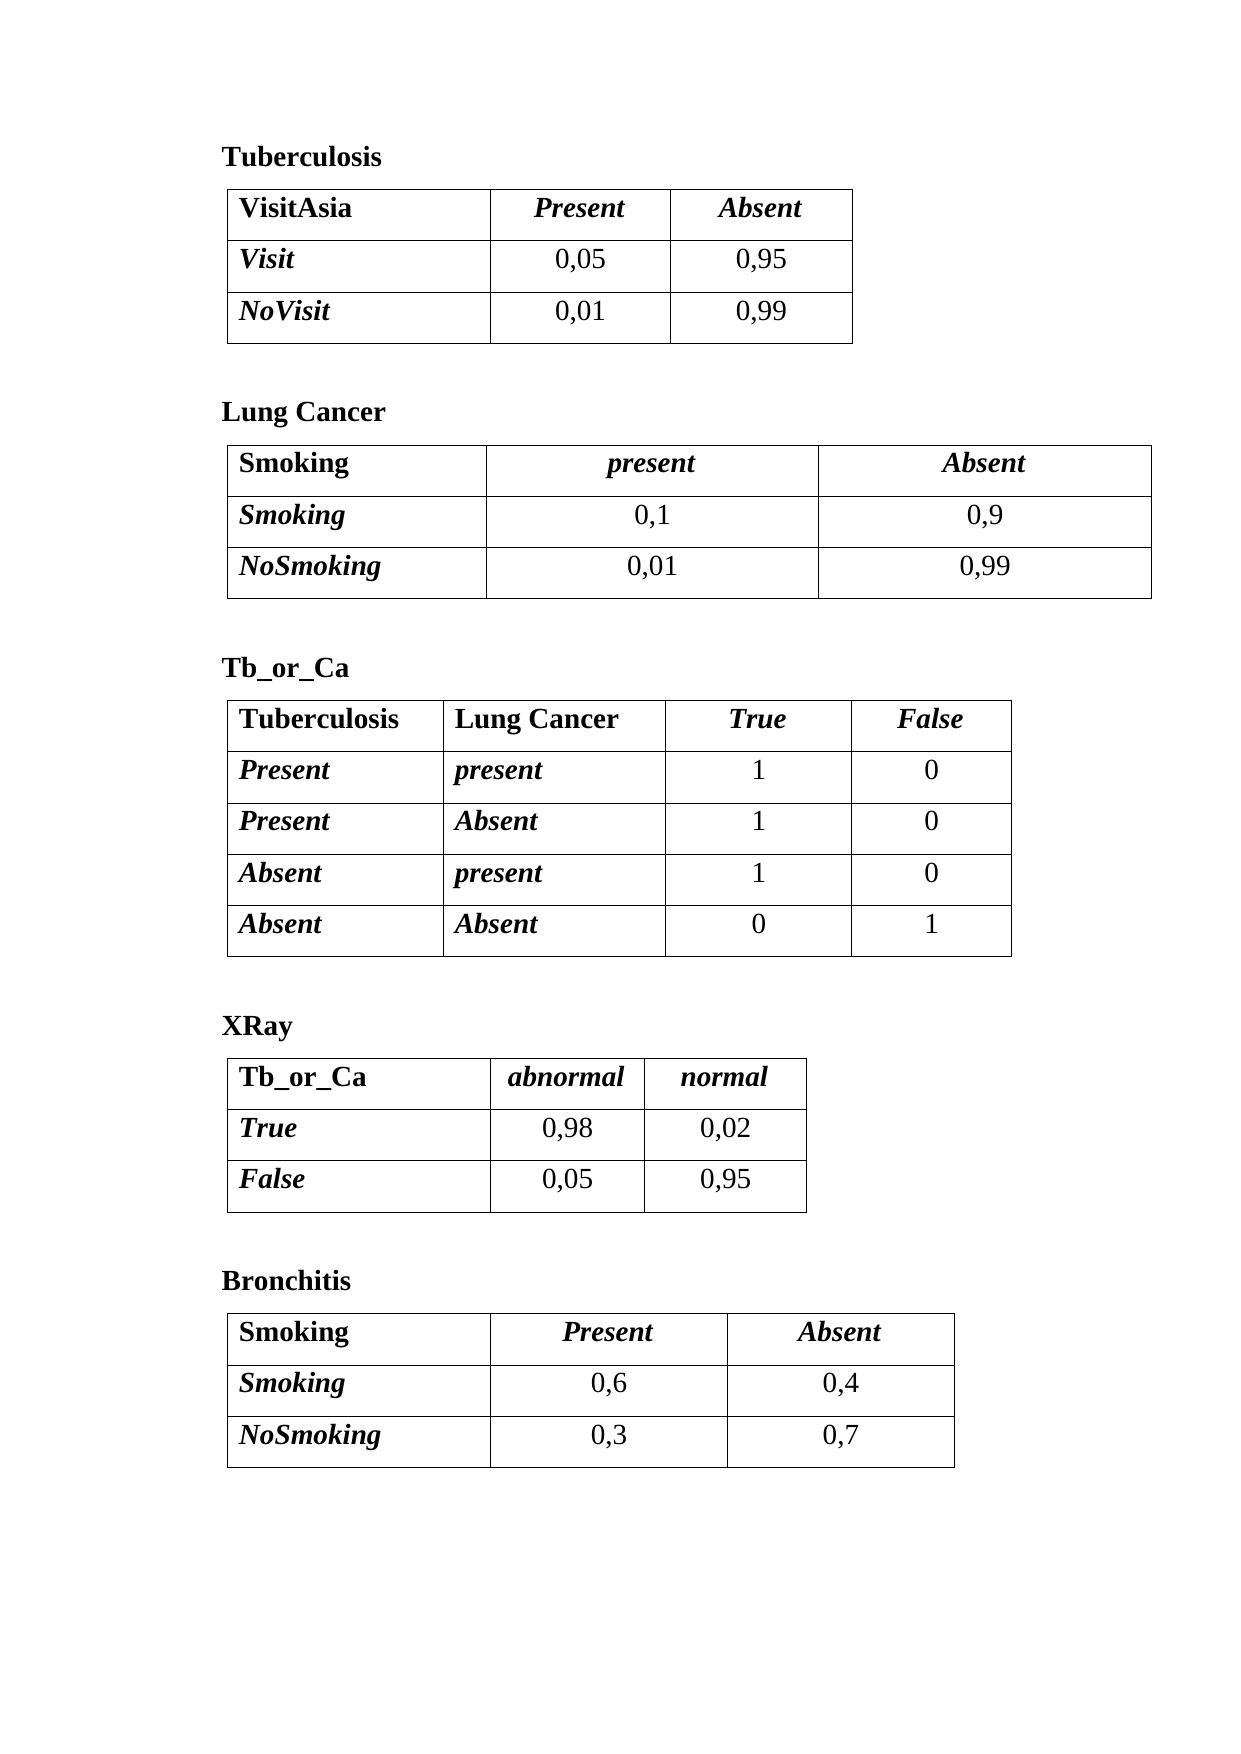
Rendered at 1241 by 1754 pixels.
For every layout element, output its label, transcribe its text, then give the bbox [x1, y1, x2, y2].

table_cell Visit [228, 241, 490, 292]
table_cell 0 [852, 752, 1011, 802]
table_cell Absent [228, 906, 443, 956]
table_cell 0,3 [491, 1417, 727, 1467]
table_cell 0,95 [645, 1161, 806, 1212]
table_cell 0,95 [671, 241, 852, 292]
table_cell Smoking [228, 1366, 490, 1416]
table_header False [852, 701, 1011, 751]
table_cell 0 [852, 855, 1011, 905]
table_cell 0,6 [491, 1366, 727, 1416]
table_header True [666, 701, 851, 751]
table_cell False [228, 1161, 490, 1212]
table_header abnormal [491, 1059, 644, 1109]
table_cell present [444, 855, 665, 905]
text XRay [148, 1008, 1152, 1041]
table_header VisitAsia [228, 190, 490, 240]
table_header Smoking [228, 446, 486, 496]
table_header present [487, 446, 818, 496]
table_header Present [491, 190, 670, 240]
table_cell True [228, 1110, 490, 1160]
text Tb_or_Ca [148, 650, 1152, 683]
text Lung Cancer [148, 394, 1152, 428]
table_cell Smoking [228, 497, 486, 547]
table_cell 1 [666, 752, 851, 802]
table_cell present [444, 752, 665, 802]
table_cell 0,02 [645, 1110, 806, 1160]
table_header Tb_or_Ca [228, 1059, 490, 1109]
text Bronchitis [148, 1263, 1152, 1297]
table_header Smoking [228, 1314, 490, 1364]
table_cell 0,99 [819, 548, 1151, 598]
table_cell Absent [228, 855, 443, 905]
table_header Tuberculosis [228, 701, 443, 751]
table_cell 0 [852, 804, 1011, 854]
table_cell 0,4 [728, 1366, 954, 1416]
table_cell 0,05 [491, 1161, 644, 1212]
table_cell 0,01 [487, 548, 818, 598]
table_cell 1 [852, 906, 1011, 956]
table_cell 0,05 [491, 241, 670, 292]
table_header Absent [671, 190, 852, 240]
table_cell 0,9 [819, 497, 1151, 547]
table_header Lung Cancer [444, 701, 665, 751]
table_cell Present [228, 752, 443, 802]
table_cell NoSmoking [228, 548, 486, 598]
table_header Absent [728, 1314, 954, 1364]
table_cell Present [228, 804, 443, 854]
table_cell NoSmoking [228, 1417, 490, 1467]
table_cell Absent [444, 906, 665, 956]
table_cell 0,01 [491, 293, 670, 343]
table_cell 0,1 [487, 497, 818, 547]
table_header normal [645, 1059, 806, 1109]
text Tuberculosis [148, 139, 1152, 172]
table_cell NoVisit [228, 293, 490, 343]
table_cell 1 [666, 855, 851, 905]
table_header Present [491, 1314, 727, 1364]
table_cell 0 [666, 906, 851, 956]
table_cell Absent [444, 804, 665, 854]
table_header Absent [819, 446, 1151, 496]
table_cell 0,98 [491, 1110, 644, 1160]
table_cell 1 [666, 804, 851, 854]
table_cell 0,99 [671, 293, 852, 343]
table_cell 0,7 [728, 1417, 954, 1467]
